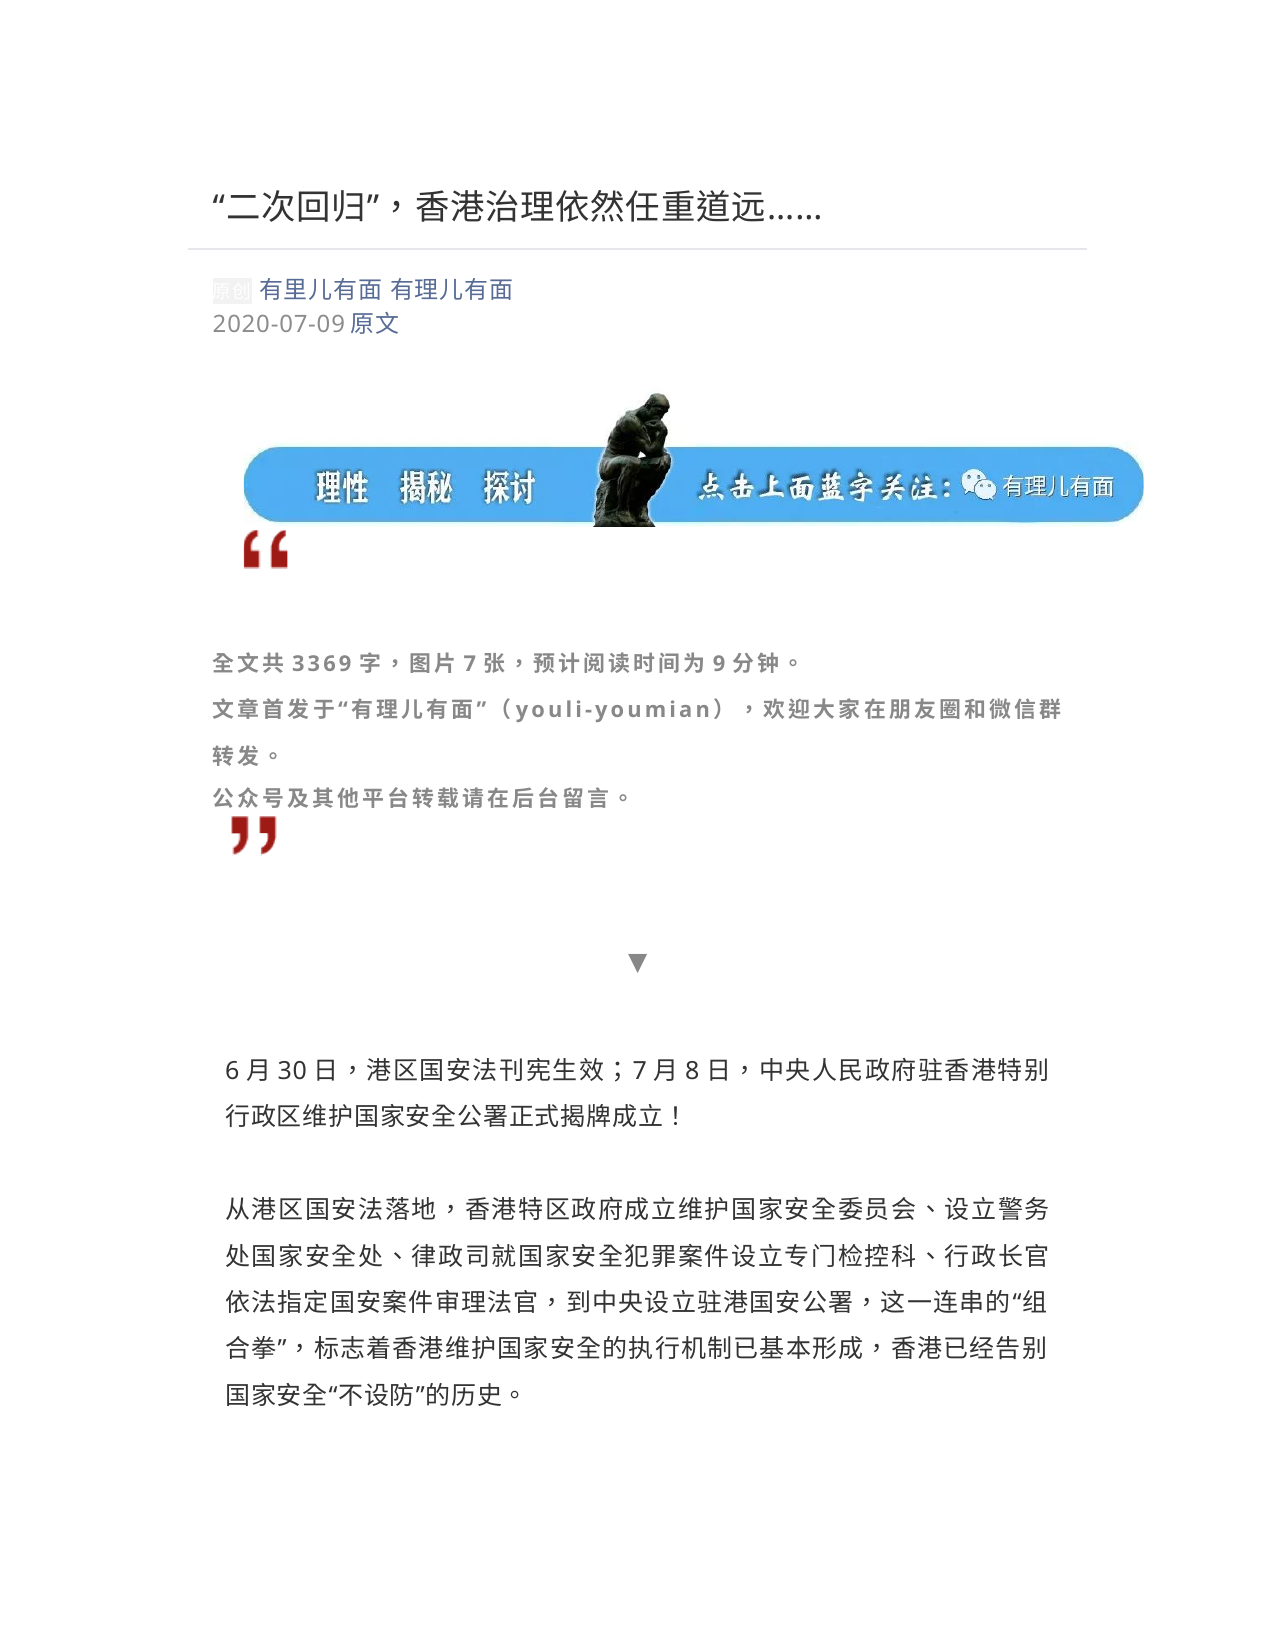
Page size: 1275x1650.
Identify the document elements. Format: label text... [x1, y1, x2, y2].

list 原创 有里儿有面 有理儿有面 [212, 272, 1062, 306]
picture [243, 374, 1144, 527]
text 从港区国安法落地，香港特区政府成立维护国家安全委员会、设立警务处国家安全处、律政司就国家安全犯罪案件设立专门检控科、行政长官依法指定国安案件审理法官，到中央设立驻港国安公署，这一连串的“组合拳”，标志着香港维护国家安全的执行机制已基本形成，香港已经告别国家安全“不设防”的历史。 [225, 1179, 1050, 1412]
text 公众号及其他平台转载请在后台留言。 [212, 770, 1062, 813]
text 文章首发于“有理儿有面”（youli-youmian），欢迎大家在朋友圈和微信群转发。 [212, 677, 1062, 770]
text 2020-07-09原文 发表于 [212, 306, 1062, 340]
picture [231, 816, 277, 856]
text 全文共3369字，图片7张，预计阅读时间为9分钟。 [212, 635, 1062, 677]
text 6月30日，港区国安法刊宪生效；7月8日，中央人民政府驻香港特别行政区维护国家安全公署正式揭牌成立！ [225, 1040, 1050, 1133]
title “二次回归”，香港治理依然任重道远…… [187, 150, 1087, 250]
text ▼ [212, 938, 1062, 978]
picture [243, 530, 288, 569]
